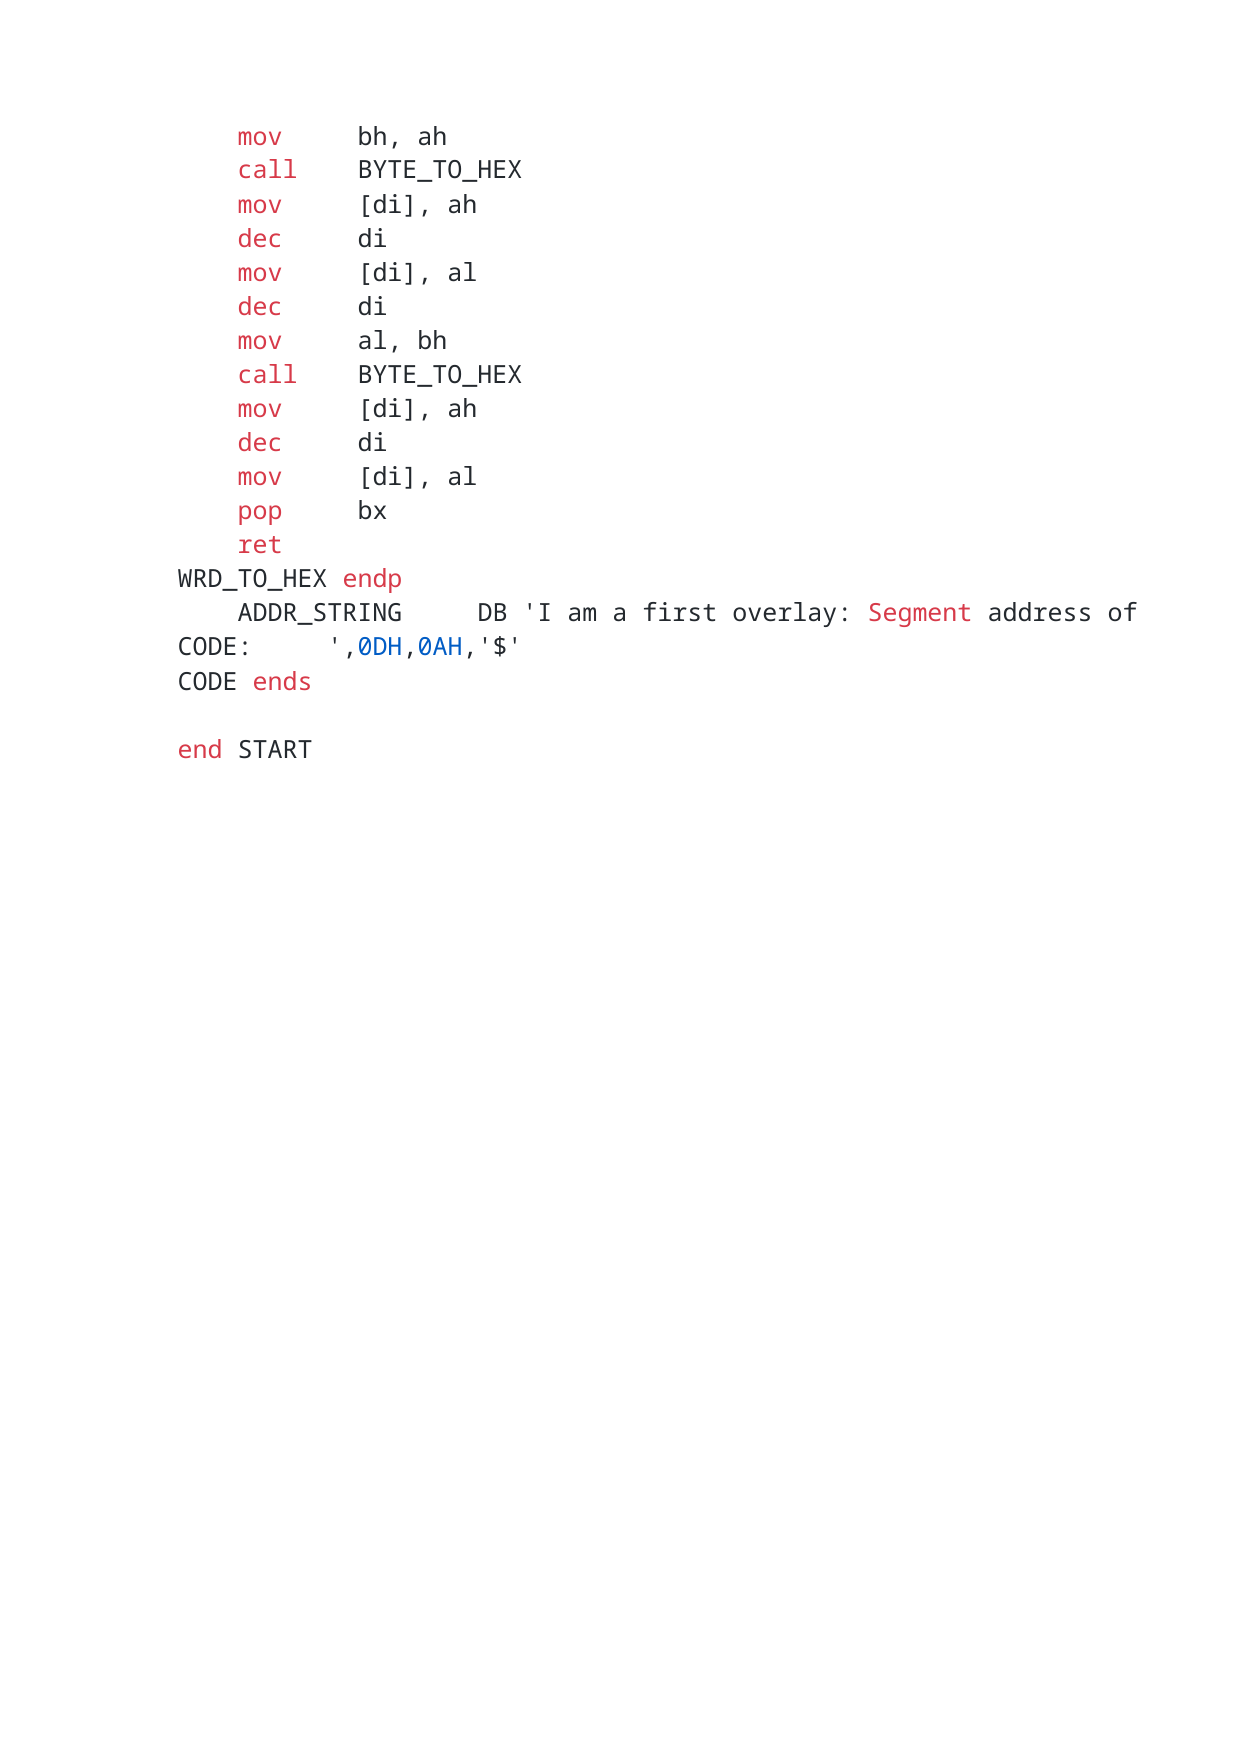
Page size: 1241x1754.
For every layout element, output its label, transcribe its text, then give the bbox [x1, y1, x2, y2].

text call BYTE_TO_HEX [177, 357, 1152, 391]
text end START [177, 731, 1152, 765]
text dec di [177, 425, 1152, 459]
text CODE ends [177, 663, 1152, 697]
text ADDR_STRING DB 'I am a first overlay: Segment address of CODE: ',0DH,0AH,'$' [177, 595, 1152, 663]
text pop bx [177, 493, 1152, 527]
text WRD_TO_HEX endp [177, 561, 1152, 595]
text dec di [177, 220, 1152, 254]
text call BYTE_TO_HEX [177, 152, 1152, 186]
text dec di [177, 288, 1152, 322]
text mov [di], ah [177, 186, 1152, 220]
text mov bh, ah [177, 118, 1152, 152]
text mov [di], ah [177, 391, 1152, 425]
text mov [di], al [177, 459, 1152, 493]
text ret [177, 527, 1152, 561]
text mov al, bh [177, 322, 1152, 357]
text mov [di], al [177, 254, 1152, 288]
